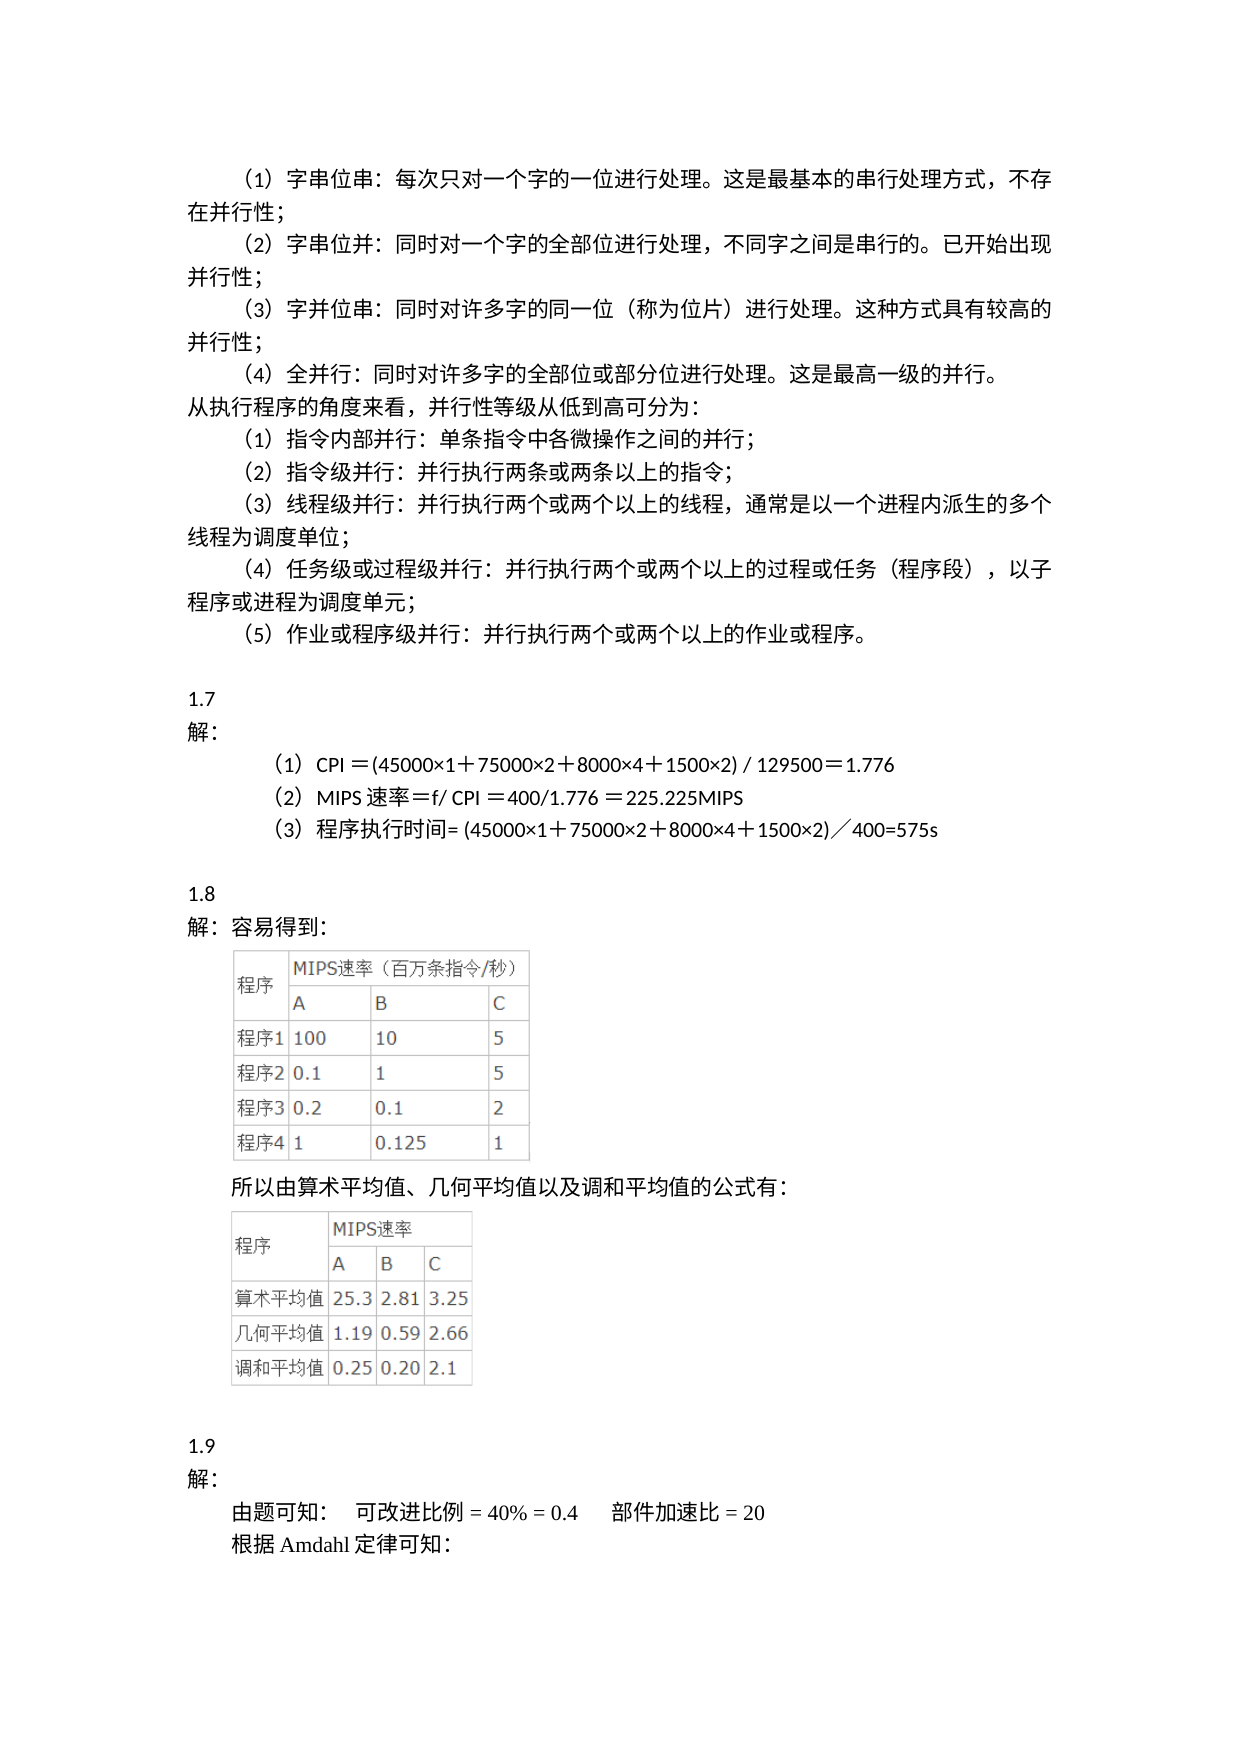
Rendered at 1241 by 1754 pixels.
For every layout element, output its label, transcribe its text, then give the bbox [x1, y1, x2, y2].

text 所以由算术平均值、几何平均值以及调和平均值的公式有： [187, 1169, 1053, 1202]
text （2）MIPS速率＝f/ CPI ＝400/1.776 ＝225.225MIPS [217, 779, 1053, 812]
text （1）指令内部并行：单条指令中各微操作之间的并行； [187, 422, 1053, 454]
text 1.7 [187, 682, 1053, 714]
text （3）程序执行时间= (45000×1＋75000×2＋8000×4＋1500×2)／400=575s [187, 812, 1053, 844]
text （5）作业或程序级并行：并行执行两个或两个以上的作业或程序。 [187, 617, 1053, 649]
text （2）指令级并行：并行执行两条或两条以上的指令； [187, 454, 1053, 487]
text 1.9 [187, 1429, 1053, 1462]
text （2）字串位并：同时对一个字的全部位进行处理，不同字之间是串行的。已开始出现并行性； [187, 227, 1053, 292]
text （4）全并行：同时对许多字的全部位或部分位进行处理。这是最高一级的并行。 [187, 357, 1053, 389]
text 从执行程序的角度来看，并行性等级从低到高可分为： [187, 389, 1053, 422]
text 解： [187, 1462, 1053, 1494]
text （3）线程级并行：并行执行两个或两个以上的线程，通常是以一个进程内派生的多个线程为调度单位； [187, 487, 1053, 552]
picture [231, 1211, 473, 1388]
text （3）字并位串：同时对许多字的同一位（称为位片）进行处理。这种方式具有较高的并行性； [187, 292, 1053, 357]
text 由题可知： 可改进比例 = 40% = 0.4 部件加速比 = 20 [187, 1494, 1053, 1527]
text 1.8 [187, 877, 1053, 909]
picture [231, 948, 530, 1163]
text （1）CPI ＝(45000×1＋75000×2＋8000×4＋1500×2) / 129500＝1.776 [217, 747, 1053, 779]
text 根据Amdahl定律可知： [187, 1527, 1053, 1559]
text 解： [187, 714, 1053, 747]
text （1）字串位串：每次只对一个字的一位进行处理。这是最基本的串行处理方式，不存在并行性； [187, 162, 1053, 227]
text 解：容易得到： [187, 909, 1053, 942]
text （4）任务级或过程级并行：并行执行两个或两个以上的过程或任务（程序段），以子程序或进程为调度单元； [187, 552, 1053, 617]
